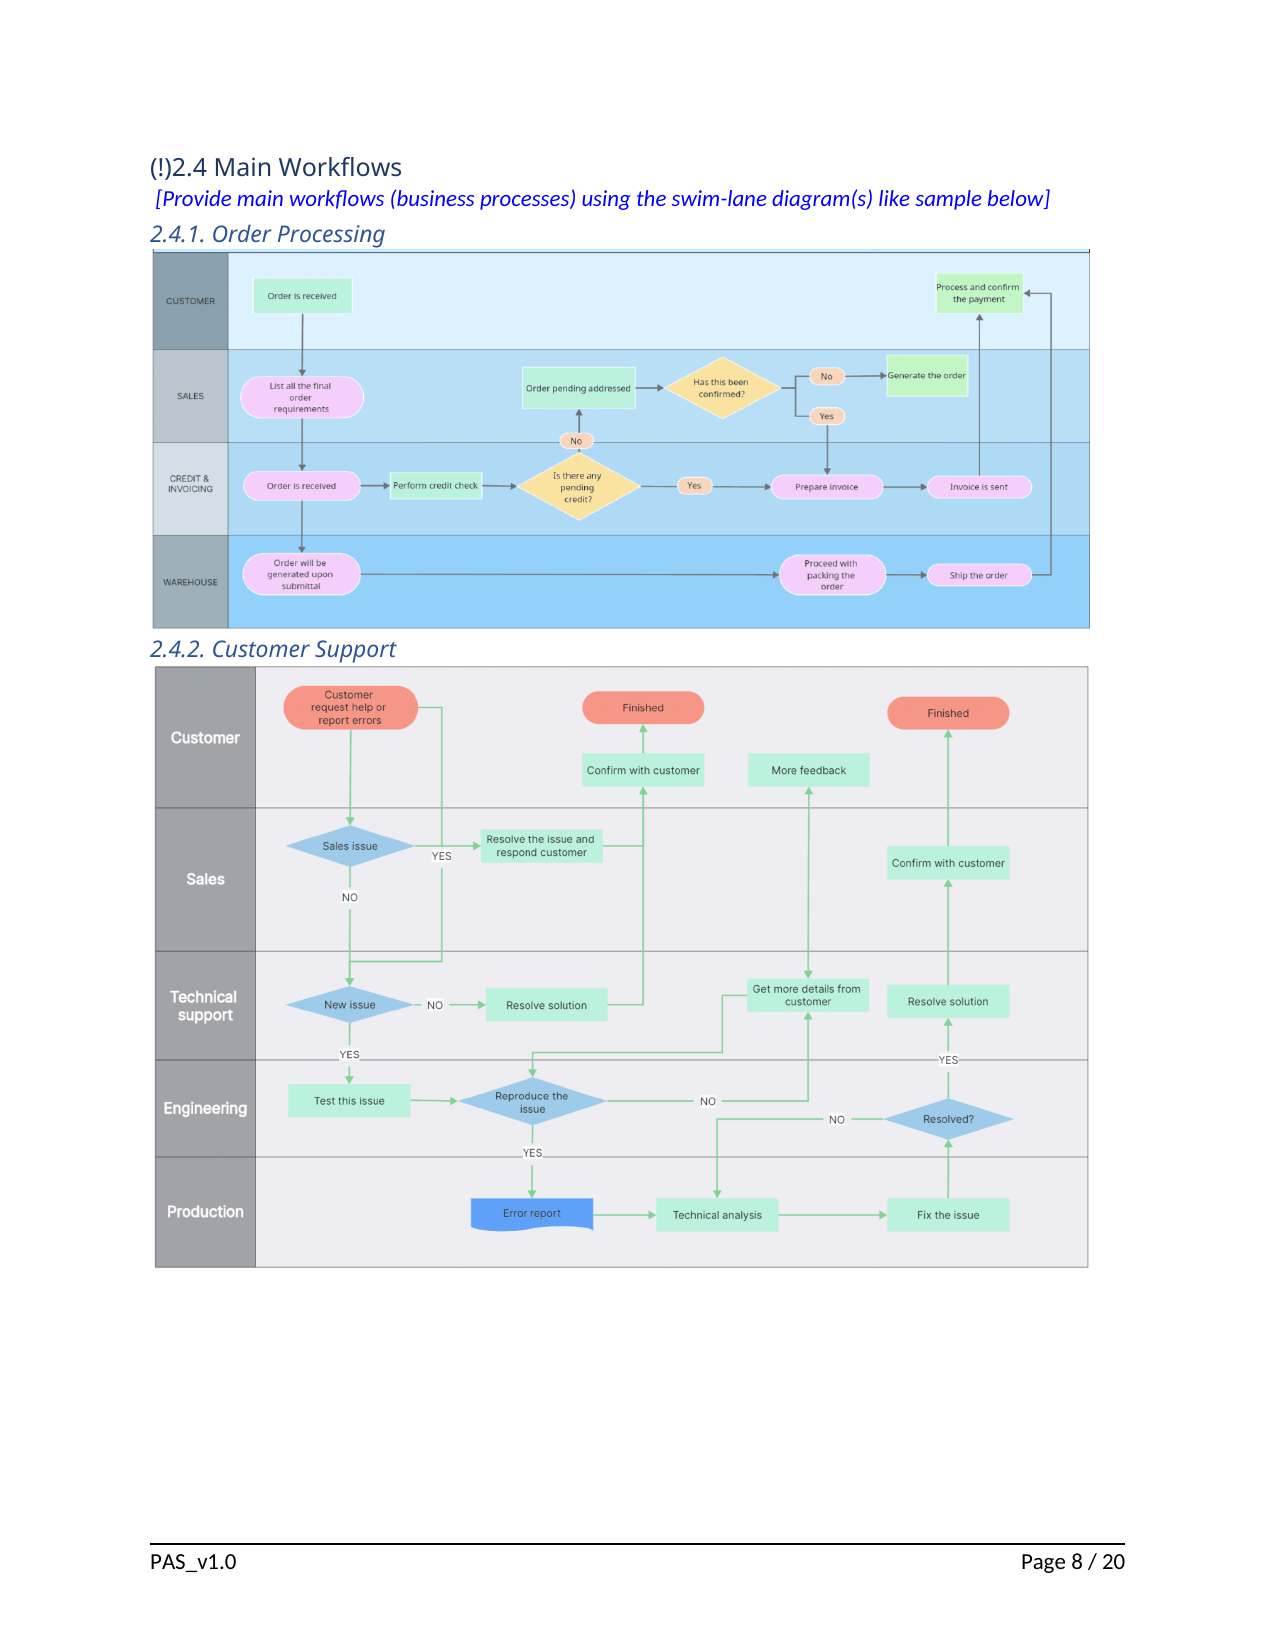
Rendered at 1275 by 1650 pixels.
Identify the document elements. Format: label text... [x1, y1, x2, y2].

picture [150, 664, 1093, 1271]
text [Provide main workflows (business processes) using the swim-lane diagram(s) like sample below] [150, 184, 1125, 212]
subtitle 2.4.2. Customer Support [150, 633, 1125, 664]
subtitle 2.4.1. Order Processing [150, 218, 1125, 249]
picture [150, 249, 1093, 629]
subtitle (!)2.4 Main Workflows [150, 150, 1125, 184]
